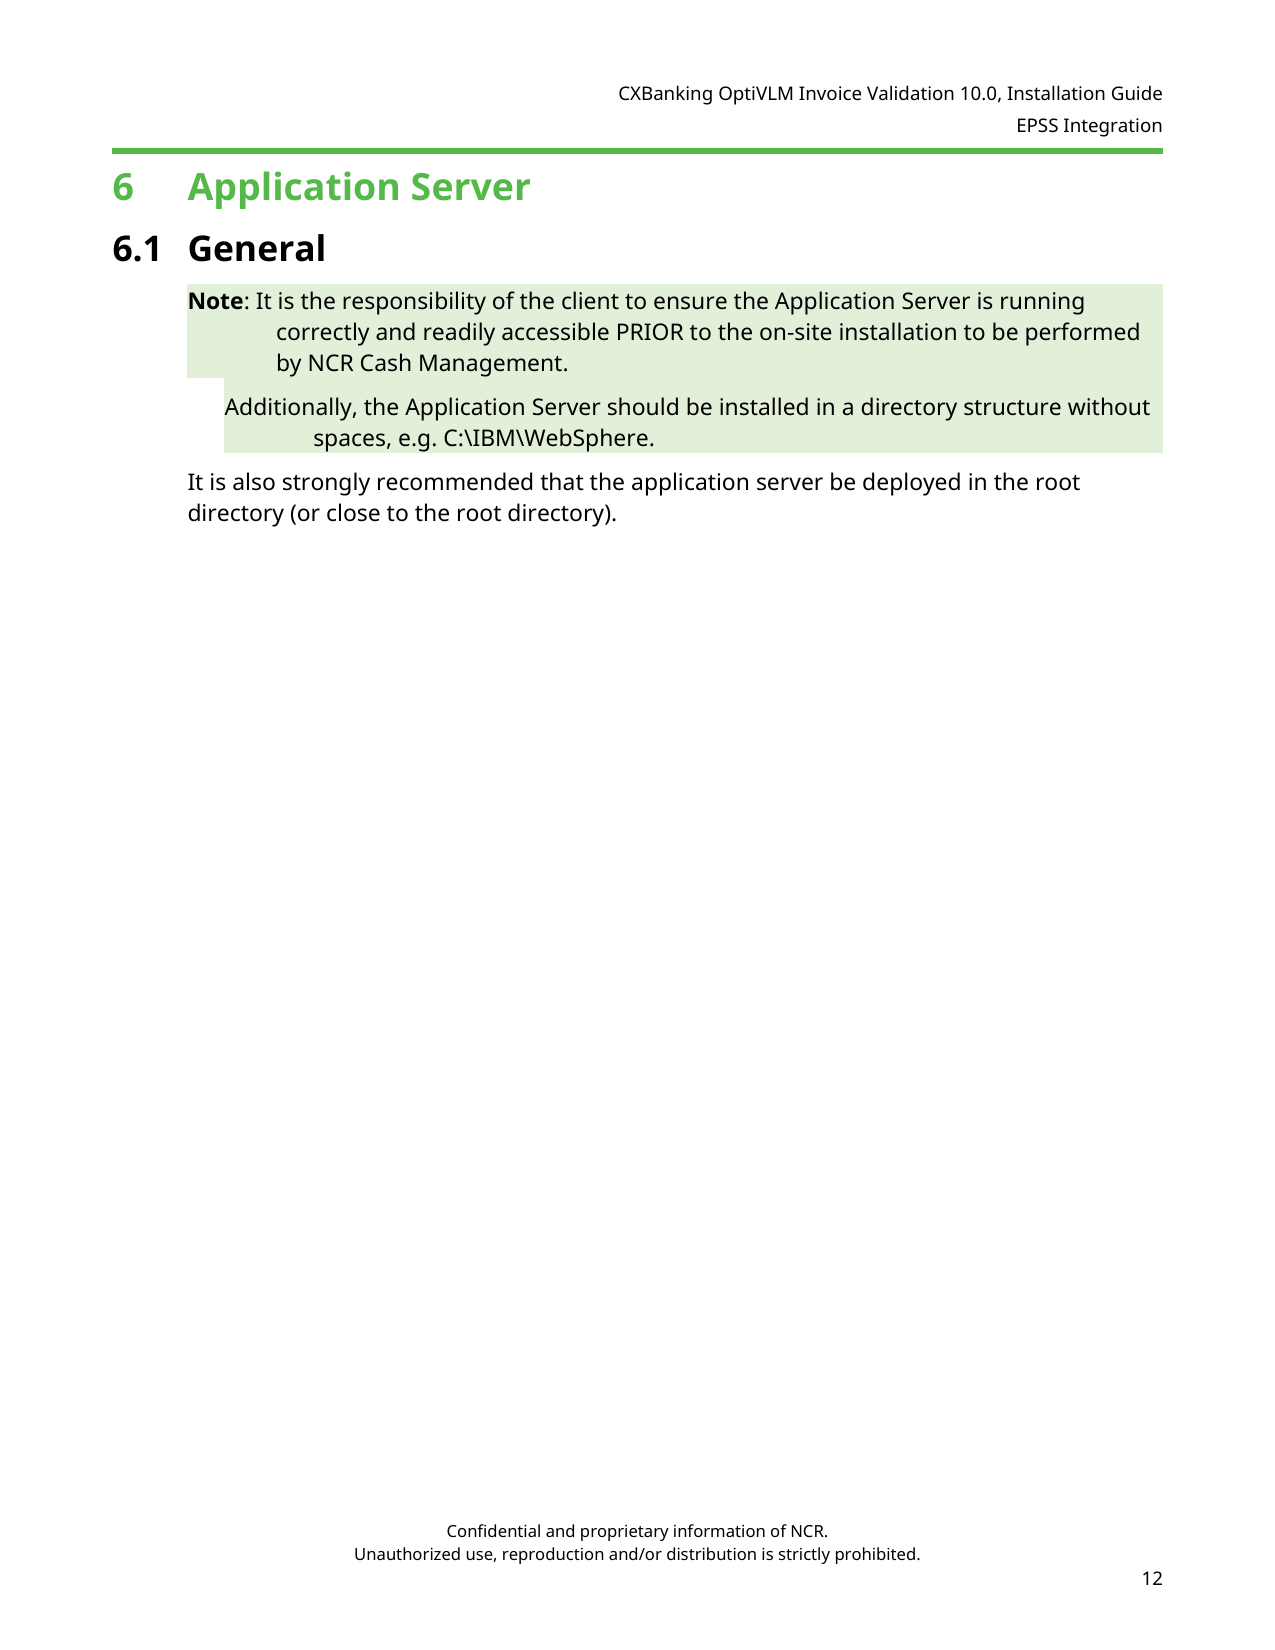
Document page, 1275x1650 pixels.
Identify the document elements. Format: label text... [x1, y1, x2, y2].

subtitle General [112, 224, 1163, 272]
subtitle Application Server [112, 160, 1163, 211]
text It is also strongly recommended that the application server be deployed in the root directory (or close to the root directory). [187, 466, 1163, 528]
text Additionally, the Application Server should be installed in a directory structure without spaces, e.g. C:\IBM\WebSphere. [224, 391, 1163, 453]
text Note: It is the responsibility of the client to ensure the Application Server is running correctly and readily accessible PRIOR to the on-site installation to be performed by NCR Cash Management. [187, 284, 1163, 378]
